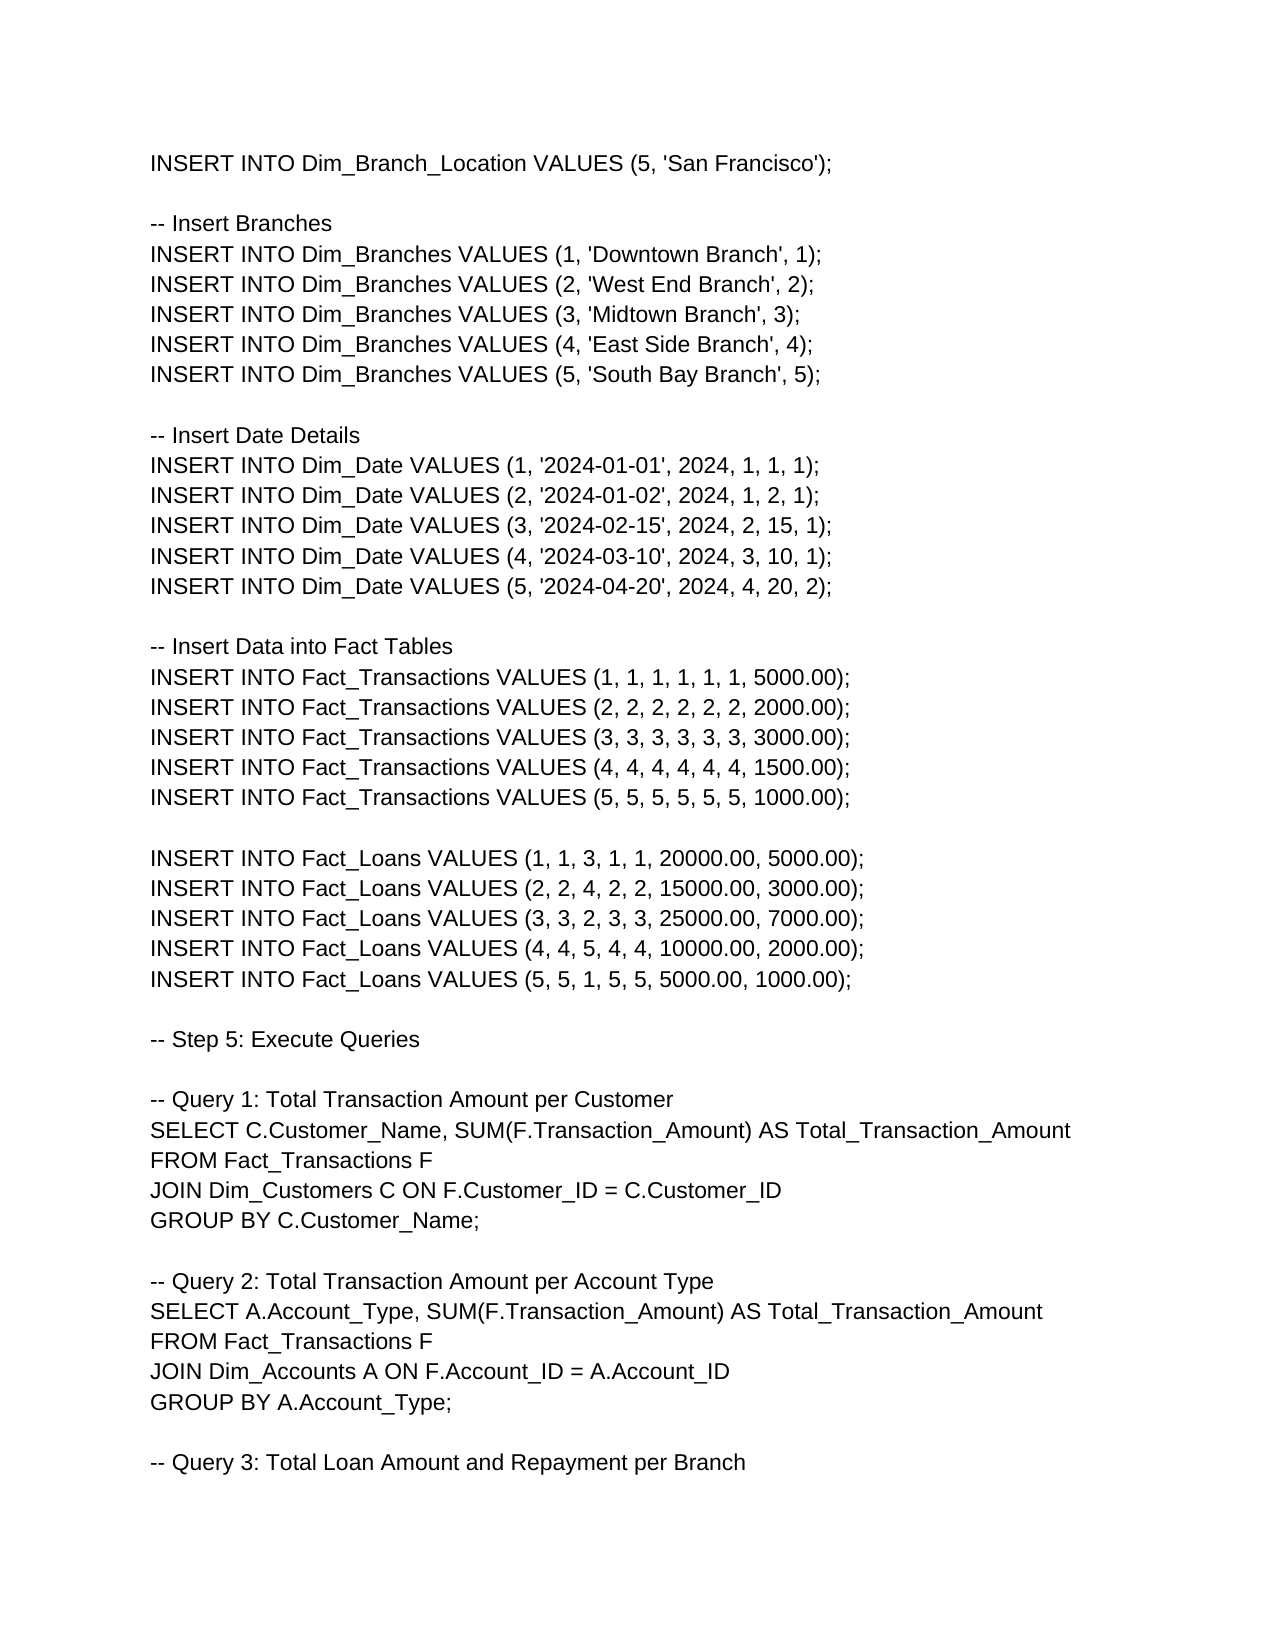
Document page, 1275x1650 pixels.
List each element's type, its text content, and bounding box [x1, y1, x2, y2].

text INSERT INTO Dim_Date VALUES (5, '2024-04-20', 2024, 4, 20, 2); [150, 573, 1125, 599]
text INSERT INTO Dim_Date VALUES (4, '2024-03-10', 2024, 3, 10, 1); [150, 543, 1125, 569]
text JOIN Dim_Customers C ON F.Customer_ID = C.Customer_ID [150, 1177, 1125, 1203]
text INSERT INTO Dim_Branches VALUES (3, 'Midtown Branch', 3); [150, 301, 1125, 327]
text JOIN Dim_Accounts A ON F.Account_ID = A.Account_ID [150, 1358, 1125, 1385]
text -- Insert Date Details [150, 422, 1125, 448]
text INSERT INTO Fact_Loans VALUES (1, 1, 3, 1, 1, 20000.00, 5000.00); [150, 845, 1125, 871]
text GROUP BY A.Account_Type; [150, 1388, 1125, 1415]
text SELECT A.Account_Type, SUM(F.Transaction_Amount) AS Total_Transaction_Amount [150, 1298, 1125, 1324]
text INSERT INTO Dim_Date VALUES (1, '2024-01-01', 2024, 1, 1, 1); [150, 452, 1125, 478]
text -- Insert Data into Fact Tables [150, 633, 1125, 660]
text -- Query 2: Total Transaction Amount per Account Type [150, 1268, 1125, 1294]
text FROM Fact_Transactions F [150, 1147, 1125, 1173]
text INSERT INTO Fact_Transactions VALUES (4, 4, 4, 4, 4, 4, 1500.00); [150, 754, 1125, 781]
text INSERT INTO Dim_Branches VALUES (4, 'East Side Branch', 4); [150, 331, 1125, 358]
text INSERT INTO Fact_Transactions VALUES (2, 2, 2, 2, 2, 2, 2000.00); [150, 694, 1125, 720]
text INSERT INTO Fact_Loans VALUES (2, 2, 4, 2, 2, 15000.00, 3000.00); [150, 875, 1125, 901]
text -- Query 1: Total Transaction Amount per Customer [150, 1086, 1125, 1113]
text INSERT INTO Dim_Date VALUES (2, '2024-01-02', 2024, 1, 2, 1); [150, 482, 1125, 509]
text INSERT INTO Fact_Loans VALUES (5, 5, 1, 5, 5, 5000.00, 1000.00); [150, 966, 1125, 992]
text -- Query 3: Total Loan Amount and Repayment per Branch [150, 1449, 1125, 1475]
text INSERT INTO Dim_Date VALUES (3, '2024-02-15', 2024, 2, 15, 1); [150, 512, 1125, 539]
text -- Step 5: Execute Queries [150, 1026, 1125, 1052]
text FROM Fact_Transactions F [150, 1328, 1125, 1354]
text INSERT INTO Dim_Branches VALUES (2, 'West End Branch', 2); [150, 271, 1125, 297]
text INSERT INTO Fact_Transactions VALUES (3, 3, 3, 3, 3, 3, 3000.00); [150, 724, 1125, 750]
text INSERT INTO Dim_Branches VALUES (1, 'Downtown Branch', 1); [150, 241, 1125, 267]
text -- Insert Branches [150, 210, 1125, 237]
text INSERT INTO Fact_Transactions VALUES (1, 1, 1, 1, 1, 1, 5000.00); [150, 663, 1125, 690]
text INSERT INTO Fact_Transactions VALUES (5, 5, 5, 5, 5, 5, 1000.00); [150, 784, 1125, 811]
text INSERT INTO Fact_Loans VALUES (4, 4, 5, 4, 4, 10000.00, 2000.00); [150, 935, 1125, 962]
text INSERT INTO Fact_Loans VALUES (3, 3, 2, 3, 3, 25000.00, 7000.00); [150, 905, 1125, 932]
text INSERT INTO Dim_Branches VALUES (5, 'South Bay Branch', 5); [150, 361, 1125, 388]
text INSERT INTO Dim_Branch_Location VALUES (5, 'San Francisco'); [150, 150, 1125, 176]
text GROUP BY C.Customer_Name; [150, 1207, 1125, 1234]
text SELECT C.Customer_Name, SUM(F.Transaction_Amount) AS Total_Transaction_Amount [150, 1117, 1125, 1143]
